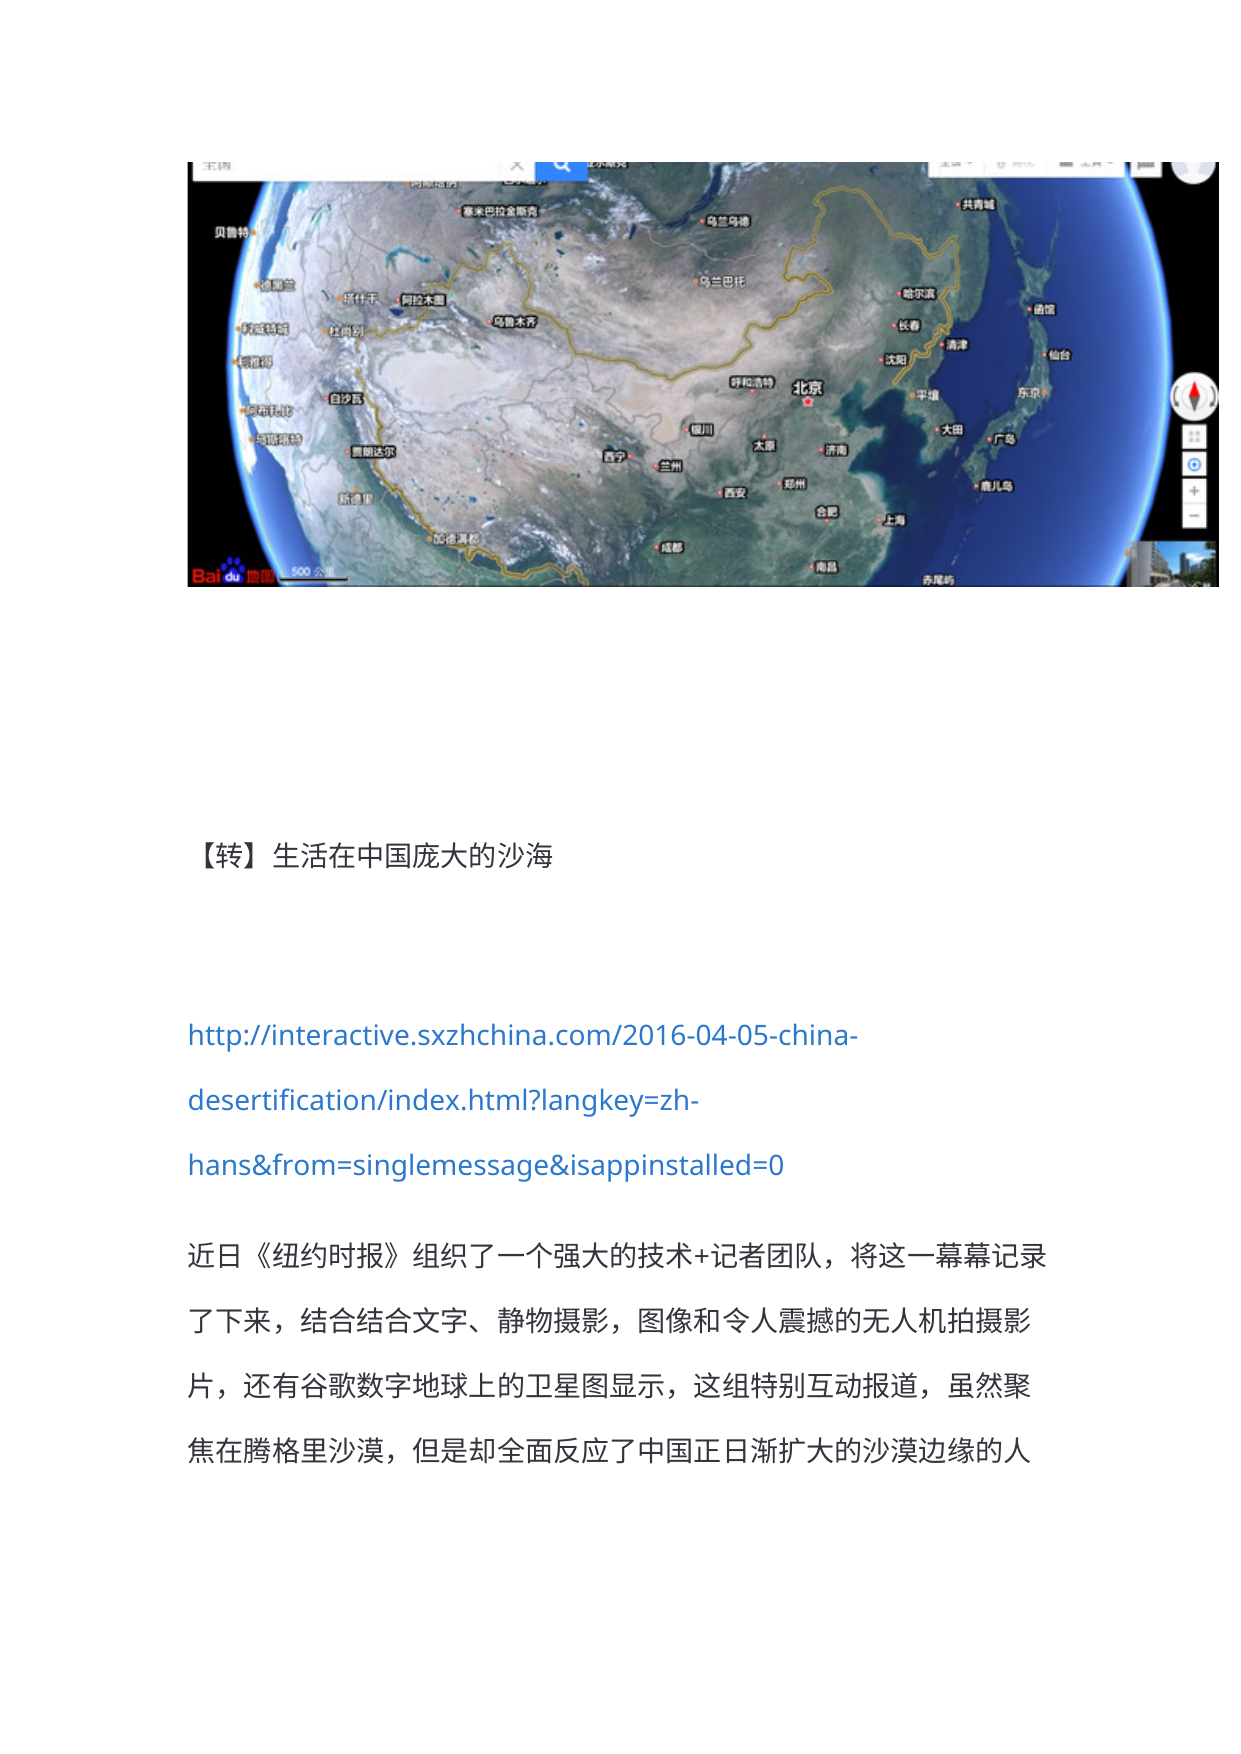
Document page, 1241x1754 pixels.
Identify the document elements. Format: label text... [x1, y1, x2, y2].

picture [187, 162, 1219, 587]
text http://interactive.sxzhchina.com/2016-04-05-china-desertification/index.html?langkey=zh-hans&from=singlemessage&isappinstalled=0 [187, 1002, 1053, 1197]
text 【转】生活在中国庞大的沙海 [187, 822, 1053, 887]
